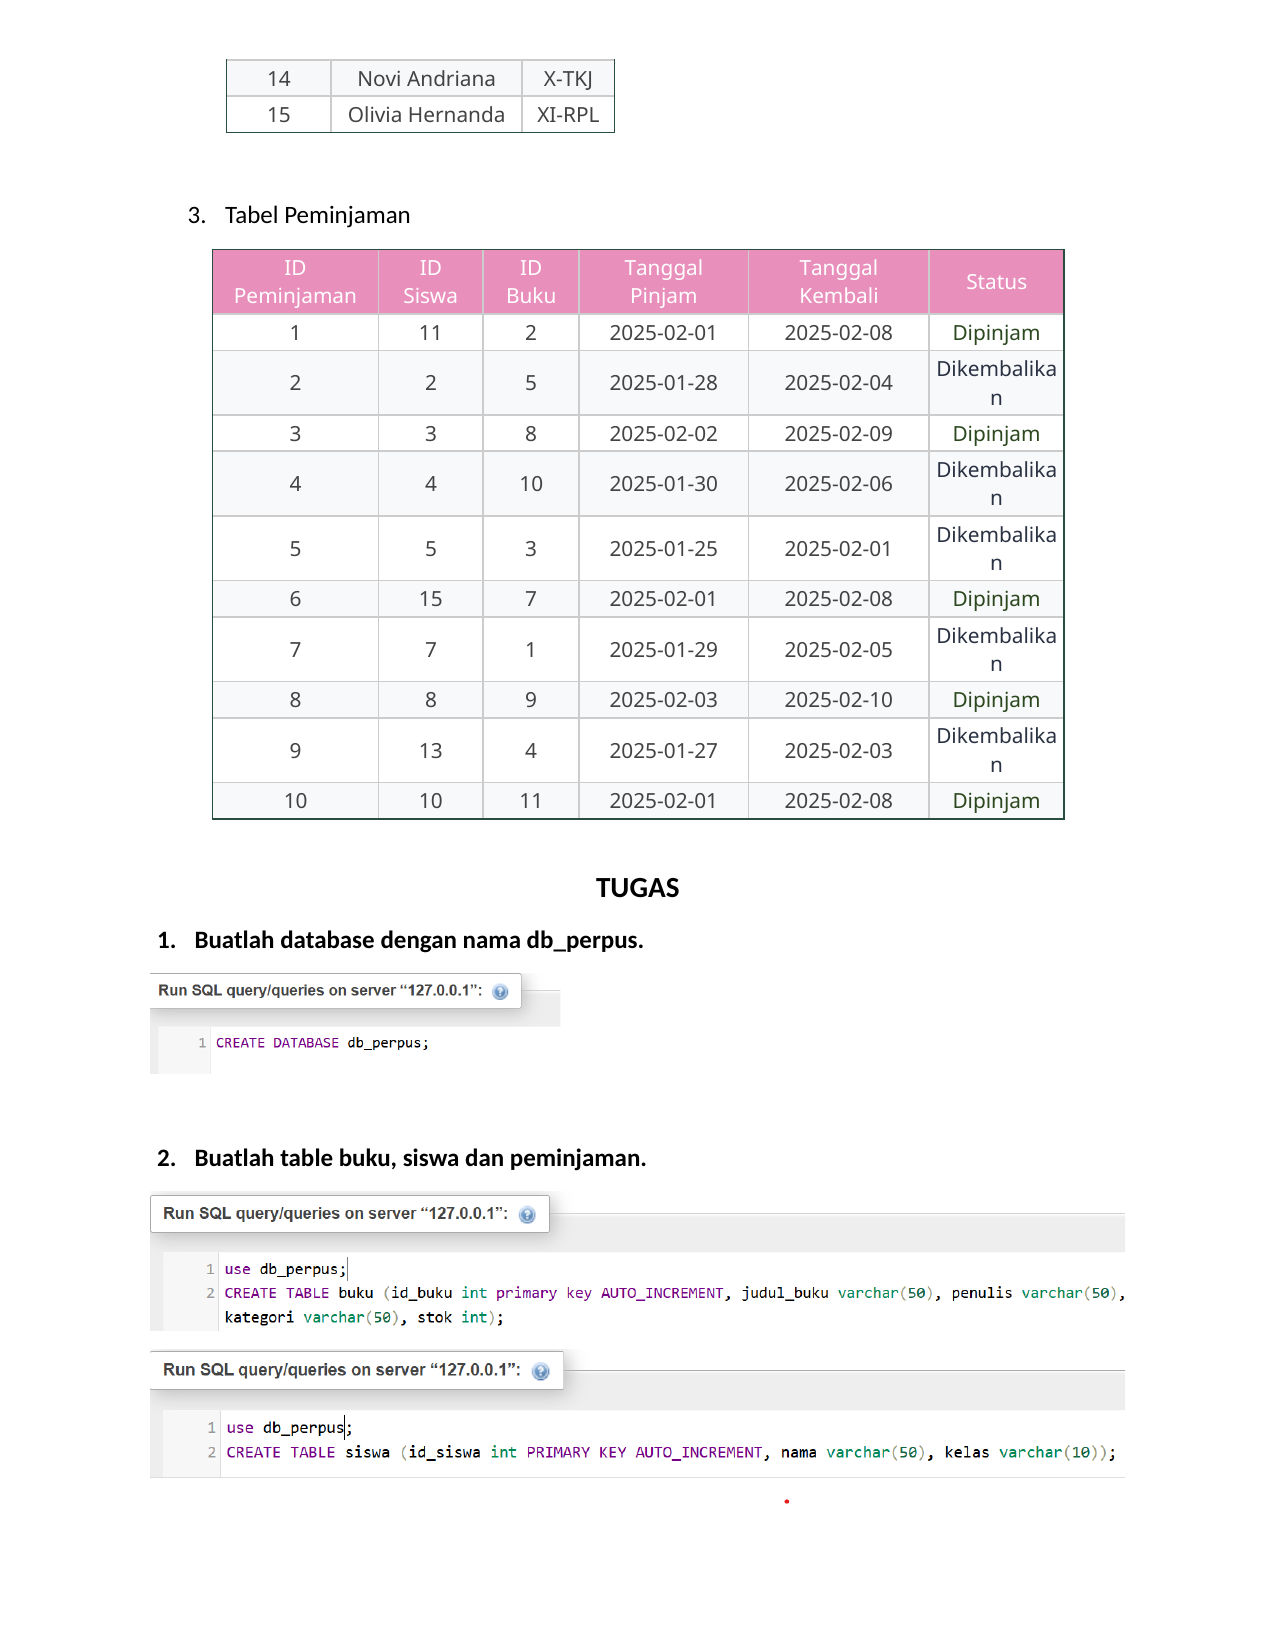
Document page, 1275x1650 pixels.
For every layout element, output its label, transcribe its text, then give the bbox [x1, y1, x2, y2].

table_cell Olivia Hernanda [332, 97, 521, 132]
table_cell 7 [379, 618, 482, 681]
table_cell 1 [484, 618, 578, 681]
table_cell 2025-02-01 [580, 315, 748, 349]
table_cell 2025-02-01 [580, 581, 748, 616]
picture [150, 973, 561, 1074]
table_cell Dikembalikan [930, 452, 1063, 515]
text TUGAS [150, 869, 1125, 905]
table_cell 10 [213, 783, 378, 818]
table_cell 2025-02-01 [580, 783, 748, 818]
table_cell 13 [379, 719, 482, 782]
table_cell 1 [213, 315, 378, 349]
table_cell 9 [484, 682, 578, 717]
table_cell 15 [379, 581, 482, 616]
table_cell 2025-02-10 [749, 682, 928, 717]
list Buatlah table buku, siswa dan peminjaman. [157, 1142, 1125, 1173]
table_cell 11 [484, 783, 578, 818]
table_cell 11 [379, 315, 482, 349]
table_cell Dipinjam [930, 783, 1063, 818]
table_header Status [930, 250, 1063, 313]
table_cell 7 [213, 618, 378, 681]
table_cell 14 [227, 61, 330, 95]
table_cell Dikembalikan [930, 618, 1063, 681]
table_cell 2025-01-25 [580, 517, 748, 580]
table_cell Dipinjam [930, 581, 1063, 616]
table_cell 4 [213, 452, 378, 515]
table_cell 2025-02-04 [749, 351, 928, 414]
table_header ID Siswa [379, 250, 482, 313]
table_cell X-TKJ [523, 61, 614, 95]
table_cell Novi Andriana [332, 61, 521, 95]
table_cell 4 [379, 452, 482, 515]
table_cell 8 [213, 682, 378, 717]
table_cell 8 [484, 416, 578, 450]
table_cell 2 [484, 315, 578, 349]
table_cell 2025-02-08 [749, 783, 928, 818]
list Buatlah database dengan nama db_perpus. [157, 924, 1125, 955]
table_cell 5 [379, 517, 482, 580]
table_cell 10 [379, 783, 482, 818]
table_cell 15 [227, 97, 330, 132]
table_cell 4 [484, 719, 578, 782]
table_cell XI-RPL [523, 97, 614, 132]
table_cell Dikembalikan [930, 351, 1063, 414]
table_cell 2025-02-09 [749, 416, 928, 450]
table_cell Dikembalikan [930, 719, 1063, 782]
table_cell Dikembalikan [930, 517, 1063, 580]
table_cell 3 [213, 416, 378, 450]
table_cell 5 [484, 351, 578, 414]
table_cell 2025-01-27 [580, 719, 748, 782]
table_cell 2025-02-01 [749, 517, 928, 580]
table_cell 2 [213, 351, 378, 414]
table_cell 2025-02-08 [749, 315, 928, 349]
table_cell 8 [379, 682, 482, 717]
table_header ID Peminjaman [213, 250, 378, 313]
picture [150, 1191, 1125, 1331]
table_cell 3 [484, 517, 578, 580]
table_cell 2025-01-28 [580, 351, 748, 414]
list Tabel Peminjaman [187, 199, 1125, 229]
table_cell 7 [484, 581, 578, 616]
table_cell 10 [484, 452, 578, 515]
table_cell 6 [213, 581, 378, 616]
table_cell 5 [213, 517, 378, 580]
table_cell 2025-02-06 [749, 452, 928, 515]
table_cell 2025-01-29 [580, 618, 748, 681]
table_cell 9 [213, 719, 378, 782]
table_header ID Buku [484, 250, 578, 313]
table_cell 2025-01-30 [580, 452, 748, 515]
table_cell 2025-02-03 [580, 682, 748, 717]
table_cell 2025-02-08 [749, 581, 928, 616]
table_header Tanggal Pinjam [580, 250, 748, 313]
table_header Tanggal Kembali [749, 250, 928, 313]
table_cell 2025-02-02 [580, 416, 748, 450]
table_cell 2 [379, 351, 482, 414]
table_cell 3 [379, 416, 482, 450]
picture [150, 1349, 1125, 1504]
table_cell Dipinjam [930, 416, 1063, 450]
table_cell Dipinjam [930, 682, 1063, 717]
table_cell 2025-02-05 [749, 618, 928, 681]
table_cell Dipinjam [930, 315, 1063, 349]
table_cell 2025-02-03 [749, 719, 928, 782]
